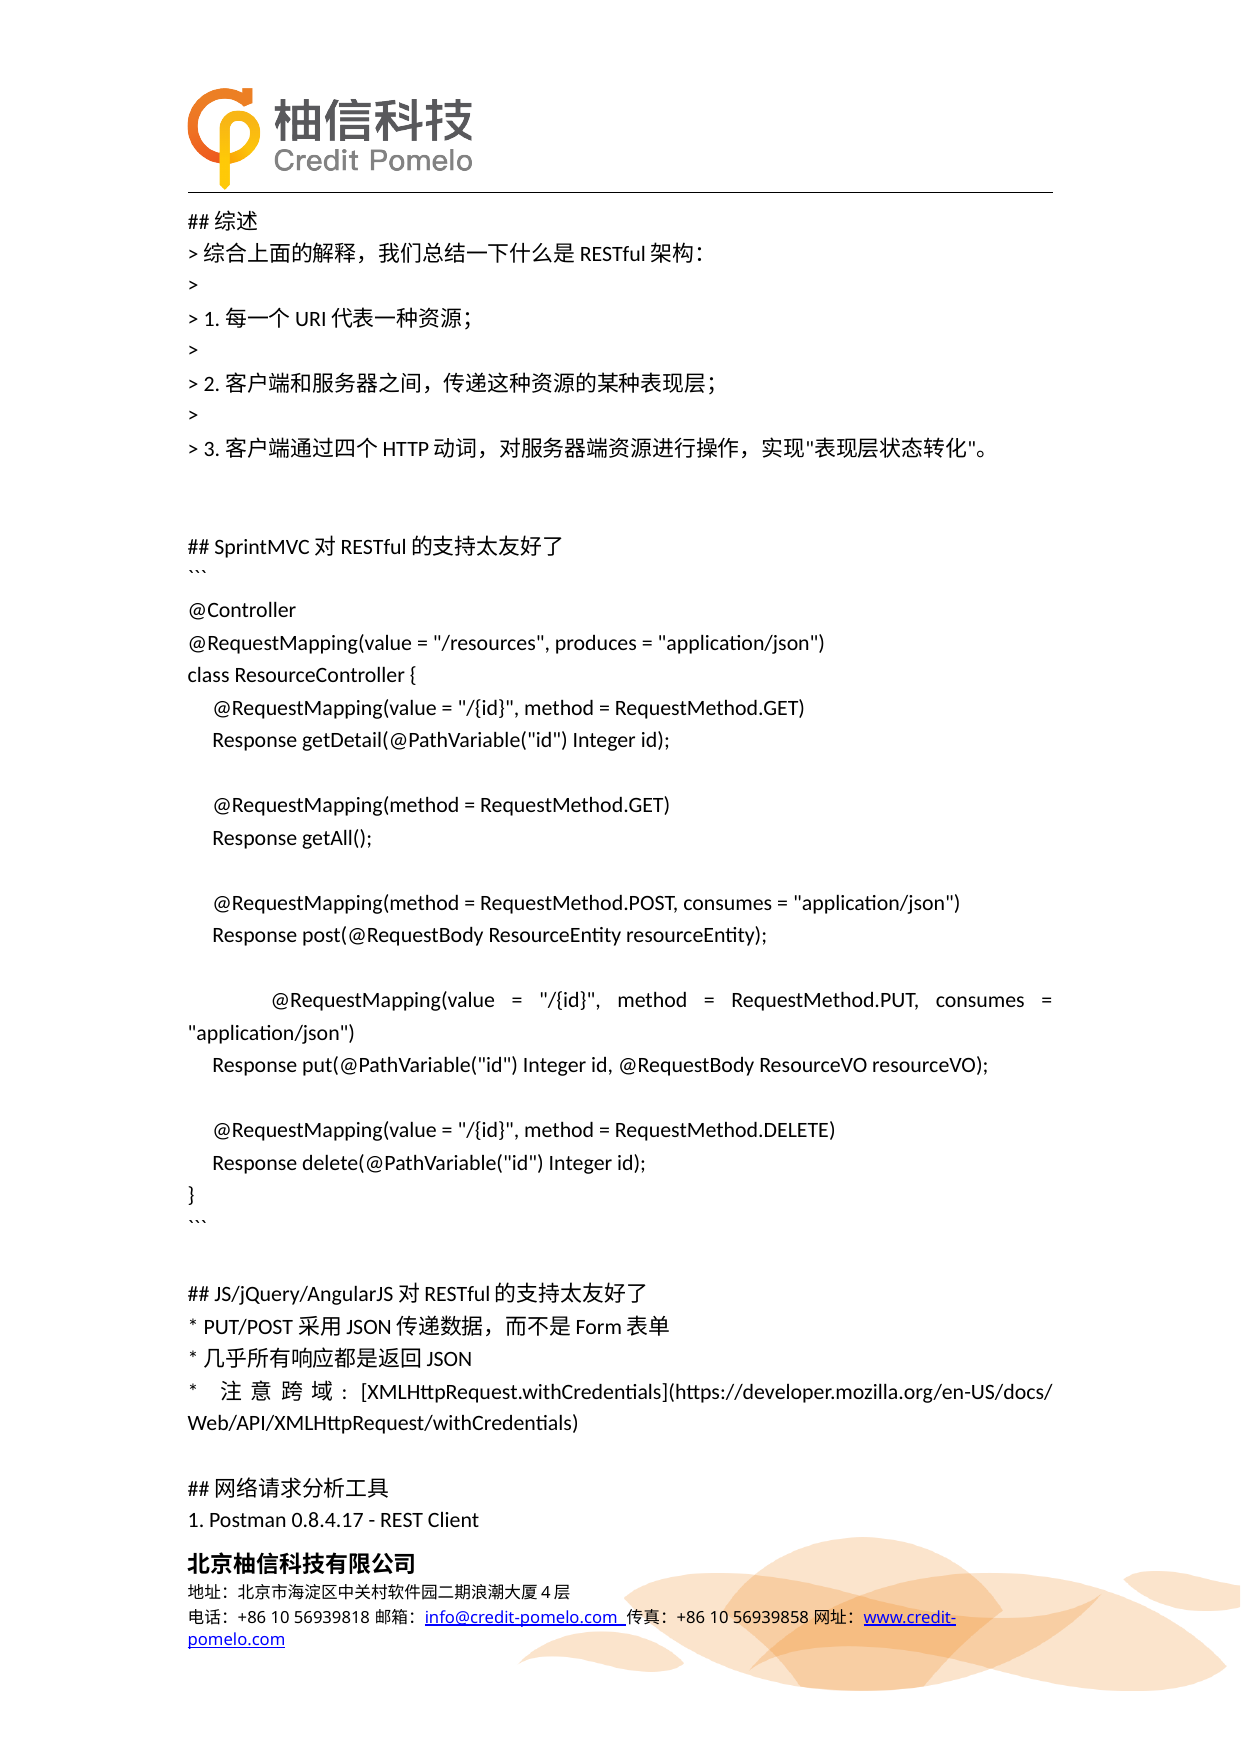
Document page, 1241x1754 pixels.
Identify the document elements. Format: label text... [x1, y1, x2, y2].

text Response delete(@PathVariable("id") Integer id); [187, 1146, 1053, 1178]
picture [187, 88, 472, 190]
text Response getAll(); [187, 821, 1053, 853]
text Response getDetail(@PathVariable("id") Integer id); [187, 723, 1053, 756]
text @RequestMapping(value = "/{id}", method = RequestMethod.GET) [187, 691, 1053, 723]
text class ResourceController { [187, 658, 1053, 691]
text * 注意跨域: [XMLHttpRequest.withCredentials](https://developer.mozilla.org/en-US/docs/Web/API/XMLHttpRequest/withCredentials) [187, 1373, 1053, 1438]
text * PUT/POST 采用JSON传递数据，而不是Form表单 [187, 1308, 1053, 1341]
text > 综合上面的解释，我们总结一下什么是RESTful架构： [187, 236, 1053, 268]
text Response post(@RequestBody ResourceEntity resourceEntity); [187, 918, 1053, 951]
text ``` [187, 1211, 1053, 1243]
text > 3. 客户端通过四个HTTP动词，对服务器端资源进行操作，实现"表现层状态转化"。 [187, 431, 1053, 463]
picture [517, 1537, 1241, 1691]
text ``` [187, 561, 1053, 593]
text ## 综述 [187, 203, 1053, 236]
text * 几乎所有响应都是返回JSON [187, 1341, 1053, 1373]
text > [187, 333, 1053, 366]
text > [187, 268, 1053, 301]
text > [187, 398, 1053, 431]
text @RequestMapping(method = RequestMethod.POST, consumes = "application/json") [187, 886, 1053, 918]
text Response put(@PathVariable("id") Integer id, @RequestBody ResourceVO resourceVO); [187, 1048, 1053, 1081]
text @RequestMapping(method = RequestMethod.GET) [187, 788, 1053, 821]
text @Controller [187, 593, 1053, 626]
text @RequestMapping(value = "/{id}", method = RequestMethod.DELETE) [187, 1113, 1053, 1146]
text ## JS/jQuery/AngularJS对RESTful的支持太友好了 [187, 1276, 1053, 1308]
text ## SprintMVC对RESTful的支持太友好了 [187, 528, 1053, 561]
text 1. Postman 0.8.4.17 - REST Client [187, 1503, 1053, 1536]
text ## 网络请求分析工具 [187, 1471, 1053, 1503]
text > 1. 每一个URI代表一种资源； [187, 301, 1053, 333]
text @RequestMapping(value = "/{id}", method = RequestMethod.PUT, consumes = "application/json") [187, 983, 1053, 1048]
text > 2. 客户端和服务器之间，传递这种资源的某种表现层； [187, 366, 1053, 398]
text @RequestMapping(value = "/resources", produces = "application/json") [187, 626, 1053, 658]
text } [187, 1178, 1053, 1211]
